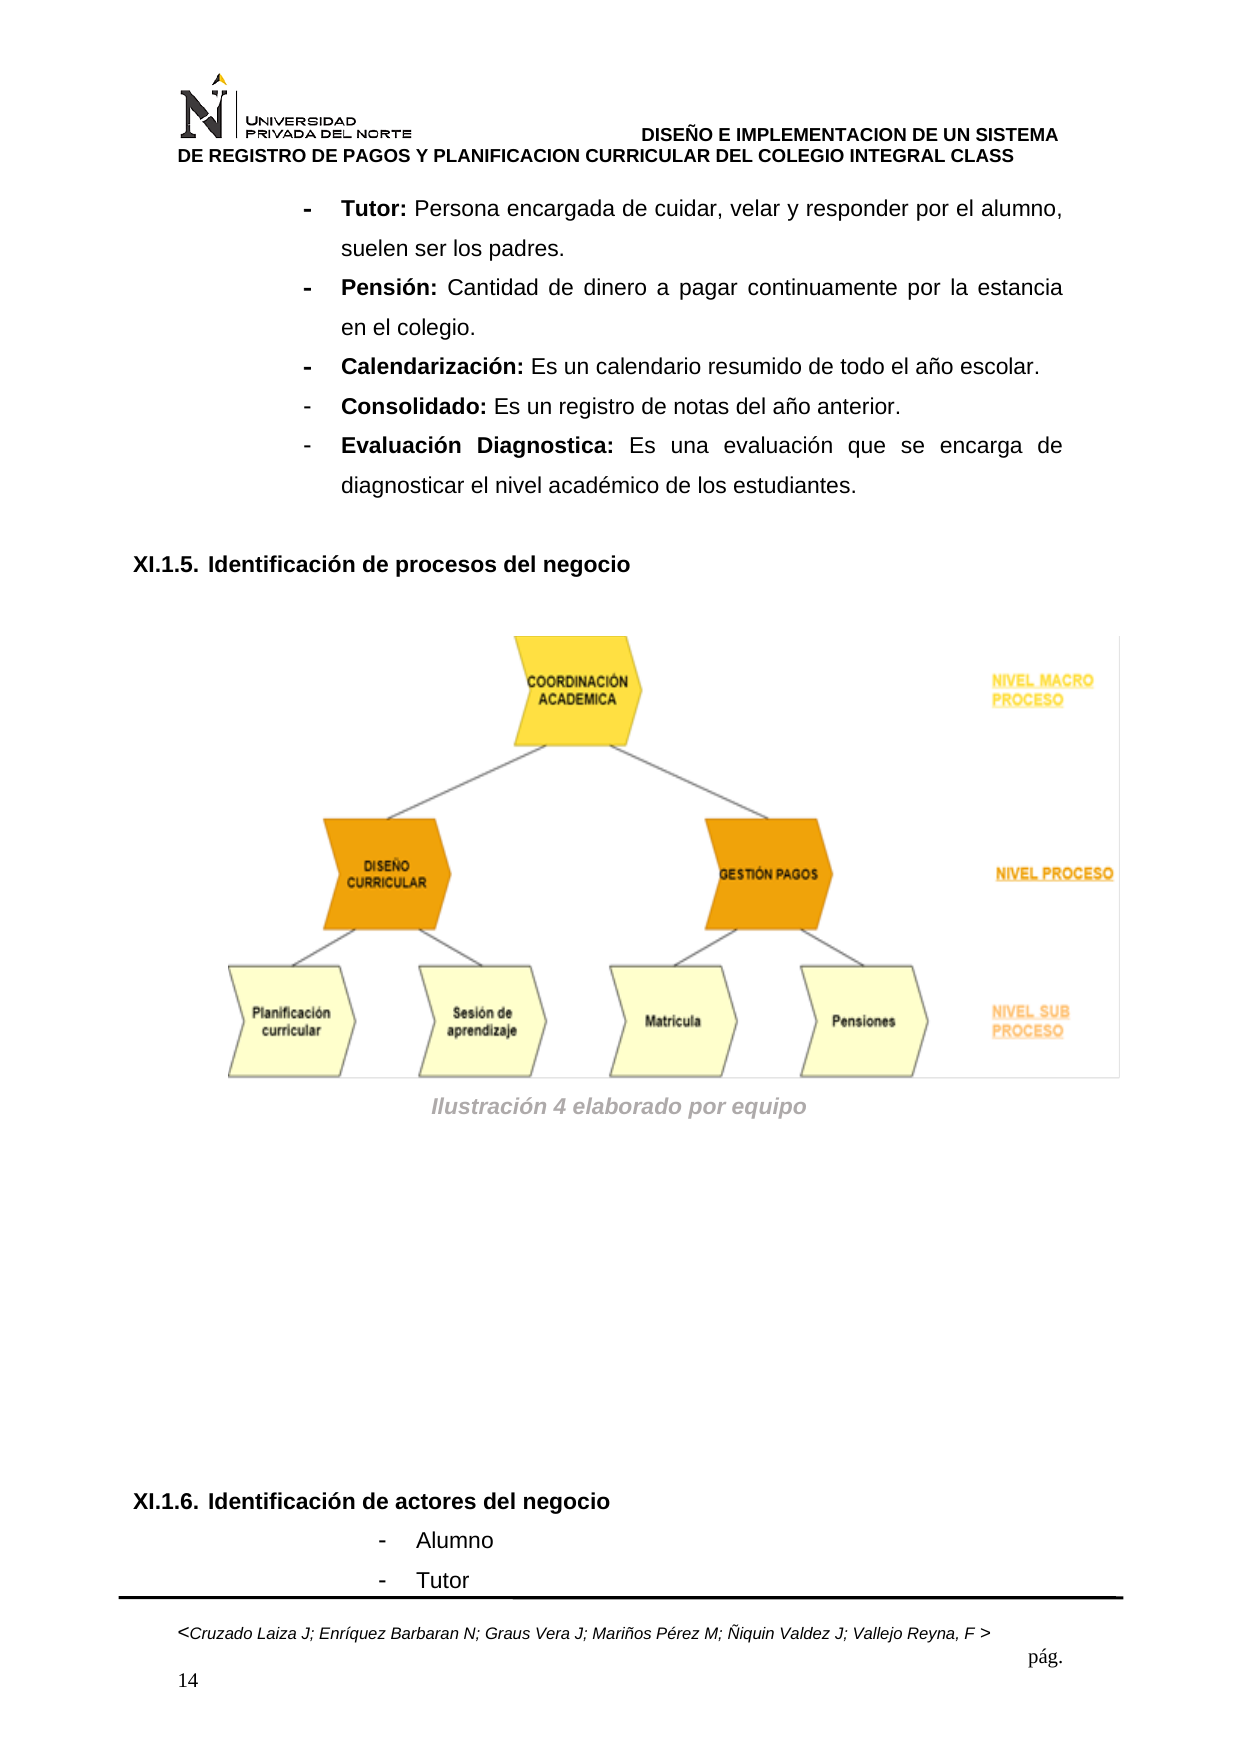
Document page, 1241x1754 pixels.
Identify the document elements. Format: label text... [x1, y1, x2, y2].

picture [177, 73, 415, 142]
list Alumno [378, 1527, 1063, 1553]
picture [228, 636, 1121, 1080]
list Identificación de actores del negocio [133, 1488, 1063, 1514]
list Identificación de procesos del negocio [133, 551, 1063, 577]
list Tutor: Persona encargada de cuidar, velar y responder por el alumno, suelen ser los padres. [303, 195, 1063, 261]
list Evaluación Diagnostica: Es una evaluación que se encarga de diagnosticar el nivel académico de los estudiantes. [303, 432, 1063, 498]
list Calendarización: Es un calendario resumido de todo el año escolar. [303, 353, 1063, 379]
list Consolidado: Es un registro de notas del año anterior. [303, 393, 1063, 419]
list Pensión: Cantidad de dinero a pagar continuamente por la estancia en el colegio. [303, 274, 1063, 340]
list Tutor [378, 1567, 1063, 1593]
